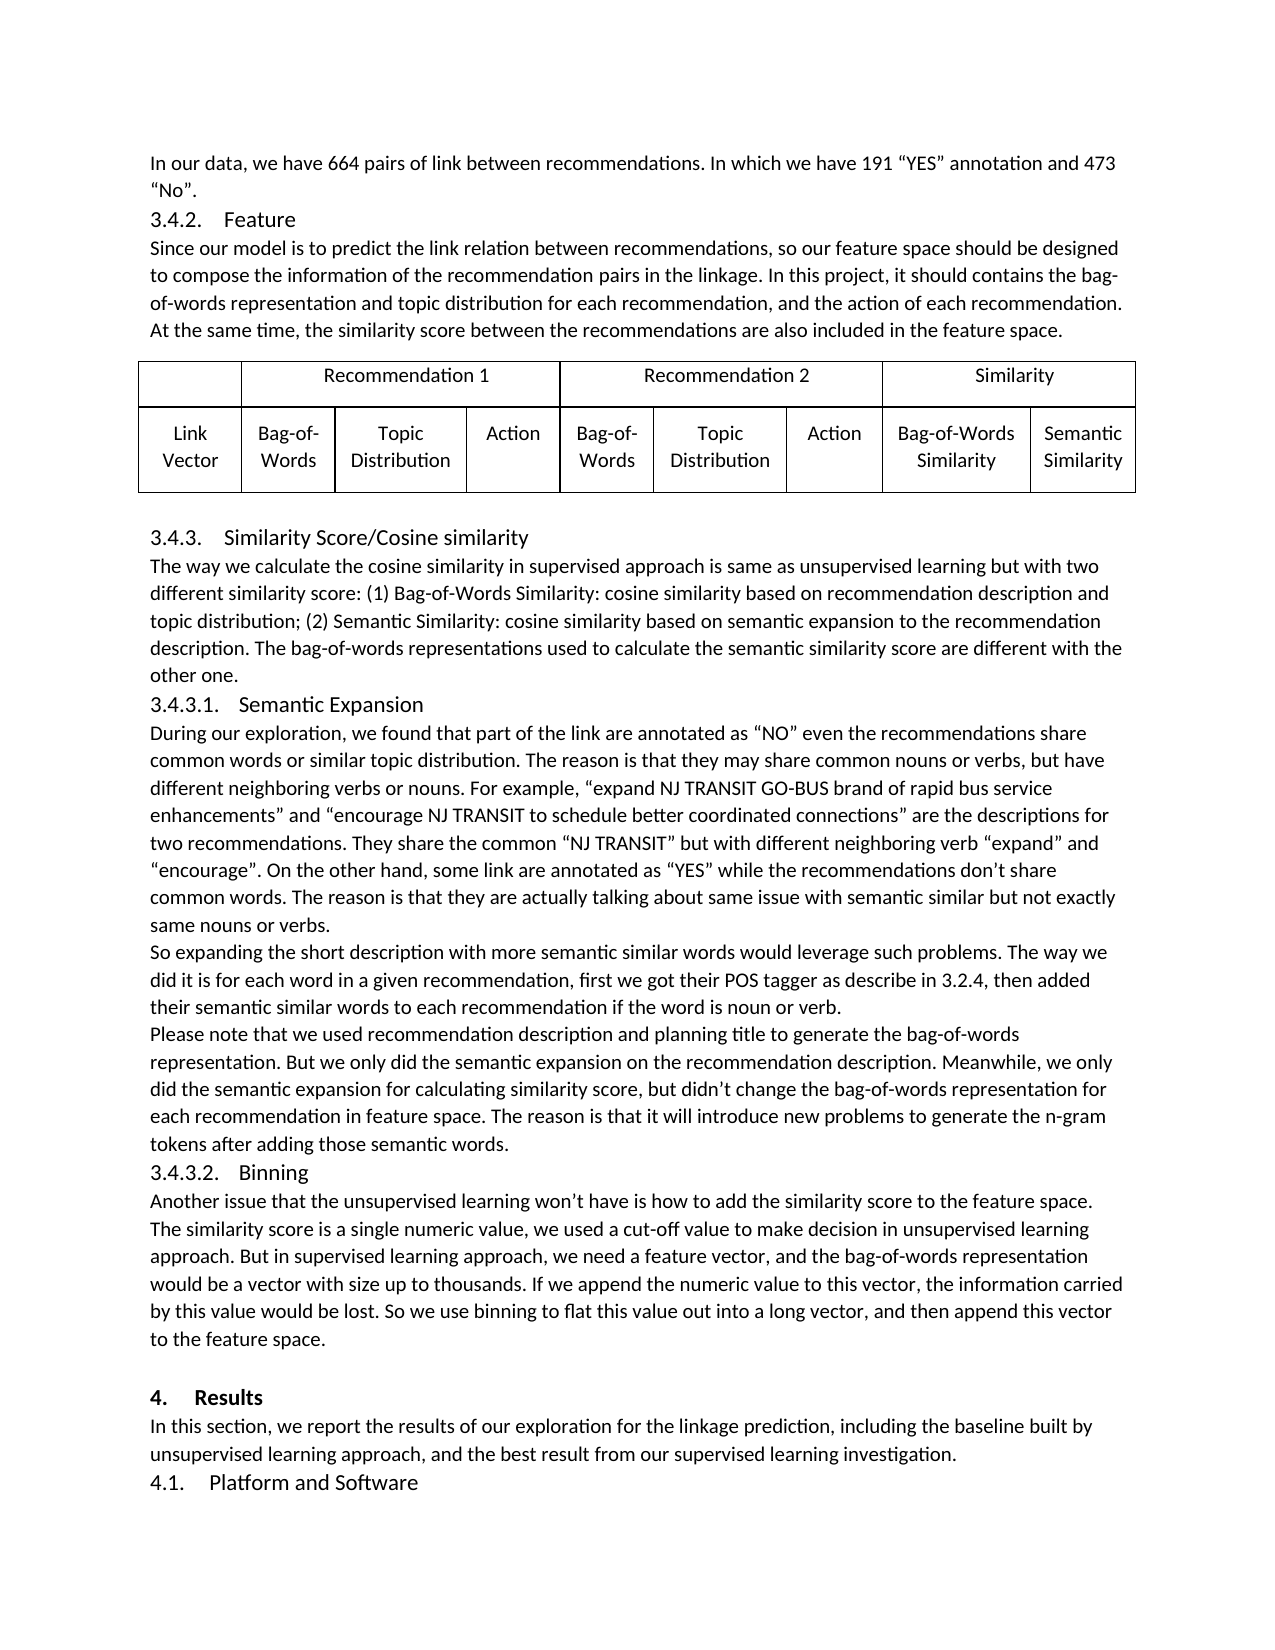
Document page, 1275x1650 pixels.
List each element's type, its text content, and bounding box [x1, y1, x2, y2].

list Similarity Score/Cosine similarity [150, 523, 1125, 551]
table_cell Action [787, 408, 882, 492]
table_header [139, 362, 241, 406]
table_cell Topic Distribution [654, 408, 786, 492]
text Please note that we used recommendation description and planning title to generate the bag-of-words representation. But we only did the semantic expansion on the recommendation description. Meanwhile, we only did the semantic expansion for calculating similarity score, but didn’t change the bag-of-words representation for each recommendation in feature space. The reason is that it will introduce new problems to generate the n-gram tokens after adding those semantic words. [150, 1022, 1125, 1157]
table_cell Bag-of-Words [242, 408, 334, 492]
table_header Similarity [883, 362, 1135, 406]
text In this section, we report the results of our exploration for the linkage prediction, including the baseline built by unsupervised learning approach, and the best result from our supervised learning investigation. [150, 1413, 1125, 1466]
list Results [150, 1383, 1125, 1411]
table_cell Action [467, 408, 559, 492]
table_header Recommendation 2 [561, 362, 882, 406]
list Feature [150, 205, 1125, 233]
table_cell Topic Distribution [336, 408, 466, 492]
text During our exploration, we found that part of the link are annotated as “NO” even the recommendations share common words or similar topic distribution. The reason is that they may share common nouns or verbs, but have different neighboring verbs or nouns. For example, “expand NJ TRANSIT GO-BUS brand of rapid bus service enhancements” and “encourage NJ TRANSIT to schedule better coordinated connections” are the descriptions for two recommendations. They share the common “NJ TRANSIT” but with different neighboring verb “expand” and “encourage”. On the other hand, some link are annotated as “YES” while the recommendations don’t share common words. The reason is that they are actually talking about same issue with semantic similar but not exactly same nouns or verbs. [150, 720, 1125, 937]
list Platform and Software [150, 1468, 1125, 1496]
list Binning [150, 1158, 1125, 1187]
text Another issue that the unsupervised learning won’t have is how to add the similarity score to the feature space. The similarity score is a single numeric value, we used a cut-off value to make decision in unsupervised learning approach. But in supervised learning approach, we need a feature vector, and the bag-of-words representation would be a vector with size up to thousands. If we append the numeric value to this vector, the information carried by this value would be lost. So we use binning to flat this value out into a long vector, and then append this vector to the feature space. [150, 1189, 1125, 1351]
table_cell Bag-of-Words [561, 408, 653, 492]
text In our data, we have 664 pairs of link between recommendations. In which we have 191 “YES” annotation and 473 “No”. [150, 150, 1125, 203]
list Semantic Expansion [150, 690, 1125, 718]
text Since our model is to predict the link relation between recommendations, so our feature space should be designed to compose the information of the recommendation pairs in the linkage. In this project, it should contains the bag-of-words representation and topic distribution for each recommendation, and the action of each recommendation. At the same time, the similarity score between the recommendations are also included in the feature space. [150, 235, 1125, 343]
text The way we calculate the cosine similarity in supervised approach is same as unsupervised learning but with two different similarity score: (1) Bag-of-Words Similarity: cosine similarity based on recommendation description and topic distribution; (2) Semantic Similarity: cosine similarity based on semantic expansion to the recommendation description. The bag-of-words representations used to calculate the semantic similarity score are different with the other one. [150, 553, 1125, 688]
table_header Recommendation 1 [242, 362, 559, 406]
table_cell Link Vector [139, 408, 241, 492]
table_cell Bag-of-Words Similarity [883, 408, 1030, 492]
table_cell Semantic Similarity [1031, 408, 1135, 492]
text So expanding the short description with more semantic similar words would leverage such problems. The way we did it is for each word in a given recommendation, first we got their POS tagger as describe in 3.2.4, then added their semantic similar words to each recommendation if the word is noun or verb. [150, 939, 1125, 1019]
